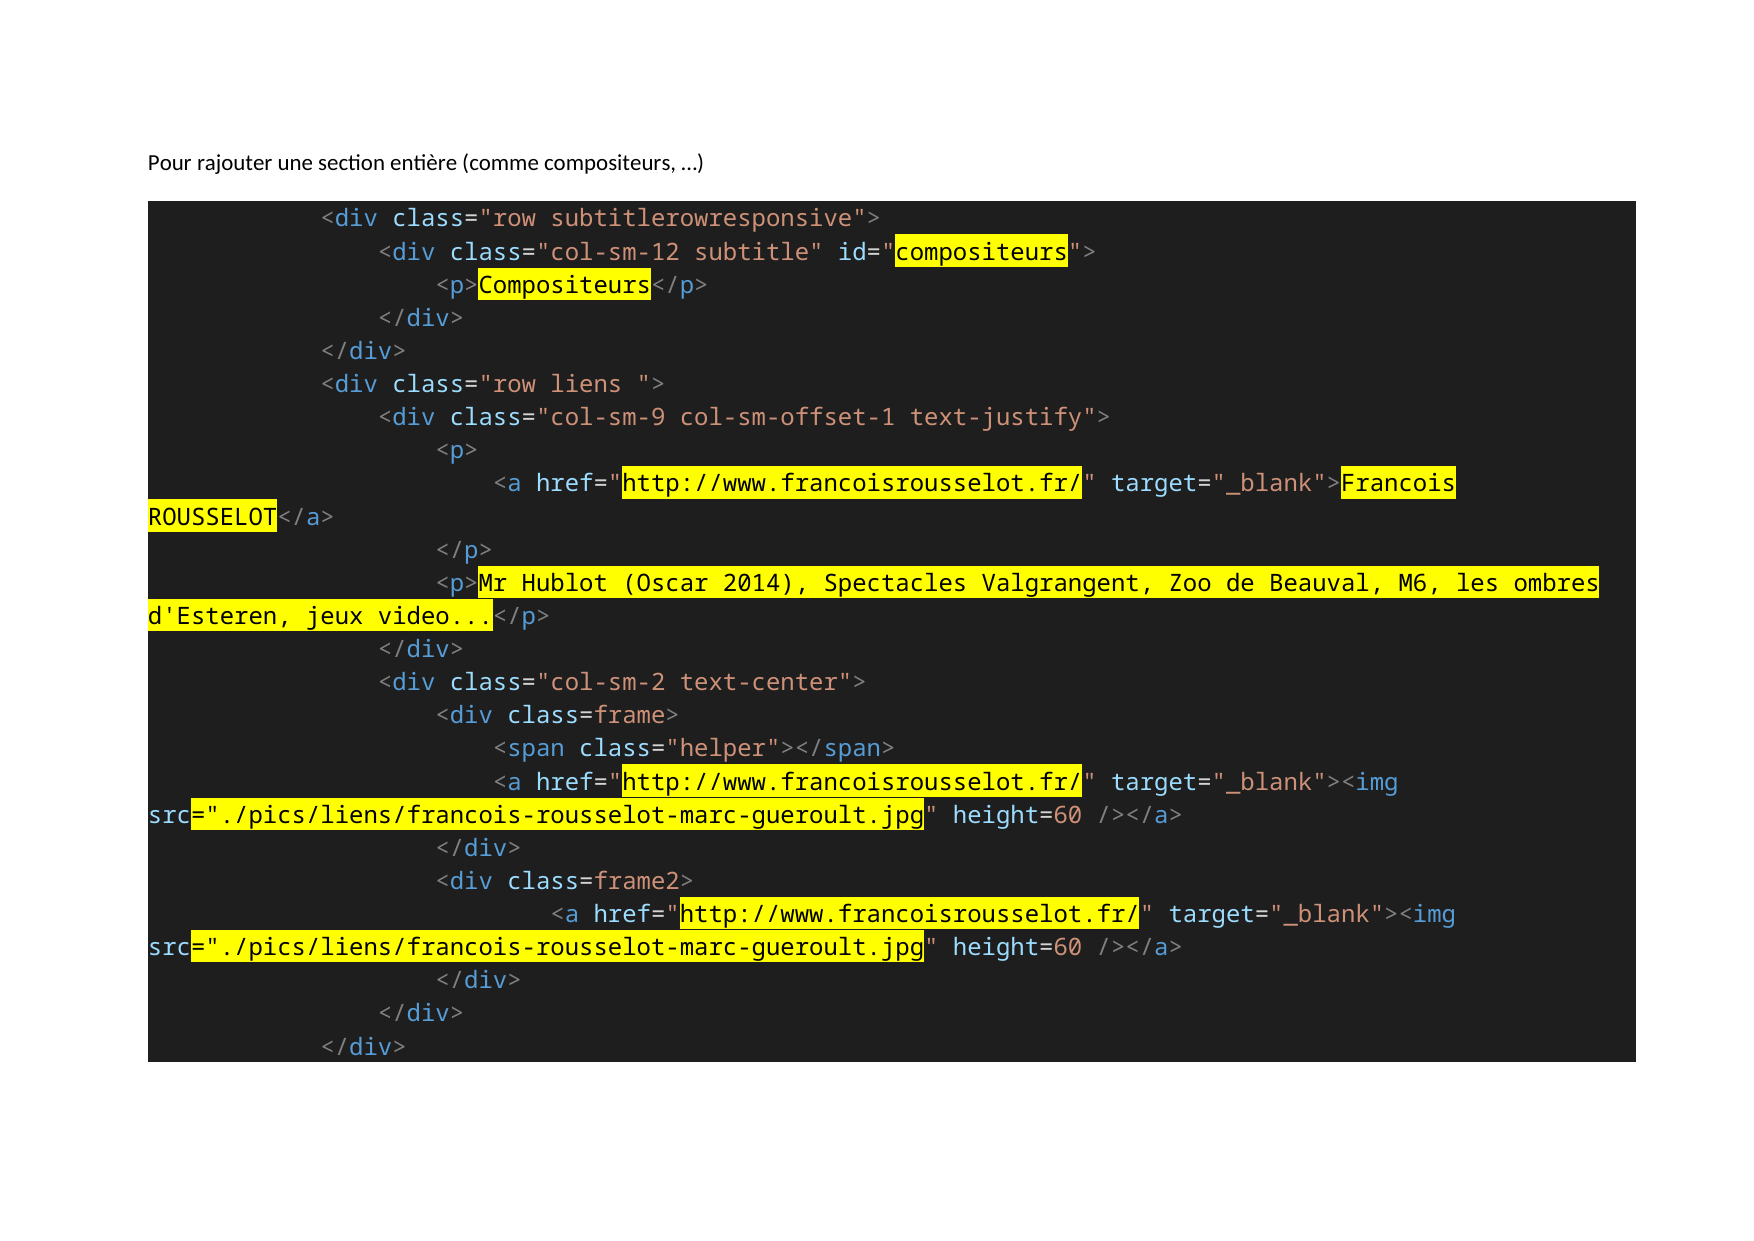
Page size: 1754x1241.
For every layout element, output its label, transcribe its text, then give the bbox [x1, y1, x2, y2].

text <a href="http://www.francoisrousselot.fr/" target="_blank"><img src="./pics/liens/francois-rousselot-marc-gueroult.jpg" height=60 /></a> [148, 764, 1636, 830]
text </div> [148, 631, 1636, 664]
text </div> [148, 962, 1636, 996]
text <div class="col-sm-12 subtitle" id="compositeurs"> [148, 234, 895, 267]
text <a href="http://www.francoisrousselot.fr/" target="_blank">Francois ROUSSELOT</a> [148, 466, 1636, 532]
text <a href="http://www.francoisrousselot.fr/" target="_blank"><img src="./pics/liens/francois-rousselot-marc-gueroult.jpg" height=60 /></a> [148, 896, 1636, 962]
text </div> [148, 1029, 1636, 1062]
text <div class="row subtitlerowresponsive"> [148, 201, 1636, 234]
text </div> [148, 996, 1636, 1029]
text <p> [148, 432, 1636, 466]
text </div> [148, 300, 1636, 333]
text <div class=frame> [148, 697, 1636, 731]
text </p> [148, 532, 1636, 565]
text <div class="row liens "> [148, 366, 1636, 399]
text <div class="col-sm-9 col-sm-offset-1 text-justify"> [148, 399, 1636, 432]
text Pour rajouter une section entière (comme compositeurs, …) [148, 148, 1636, 176]
text <p>Compositeurs</p> [148, 267, 1636, 300]
text <div class="col-sm-12 subtitle" id="compositeurs"> [1068, 234, 1636, 267]
text <div class="col-sm-2 text-center"> [148, 664, 1636, 697]
text <p>Mr Hublot (Oscar 2014), Spectacles Valgrangent, Zoo de Beauval, M6, les ombres d'Esteren, jeux video...</p> [148, 565, 1636, 631]
text </div> [148, 830, 1636, 863]
text <span class="helper"></span> [148, 731, 1636, 764]
text </div> [148, 333, 1636, 366]
text <div class=frame2> [148, 863, 1636, 896]
